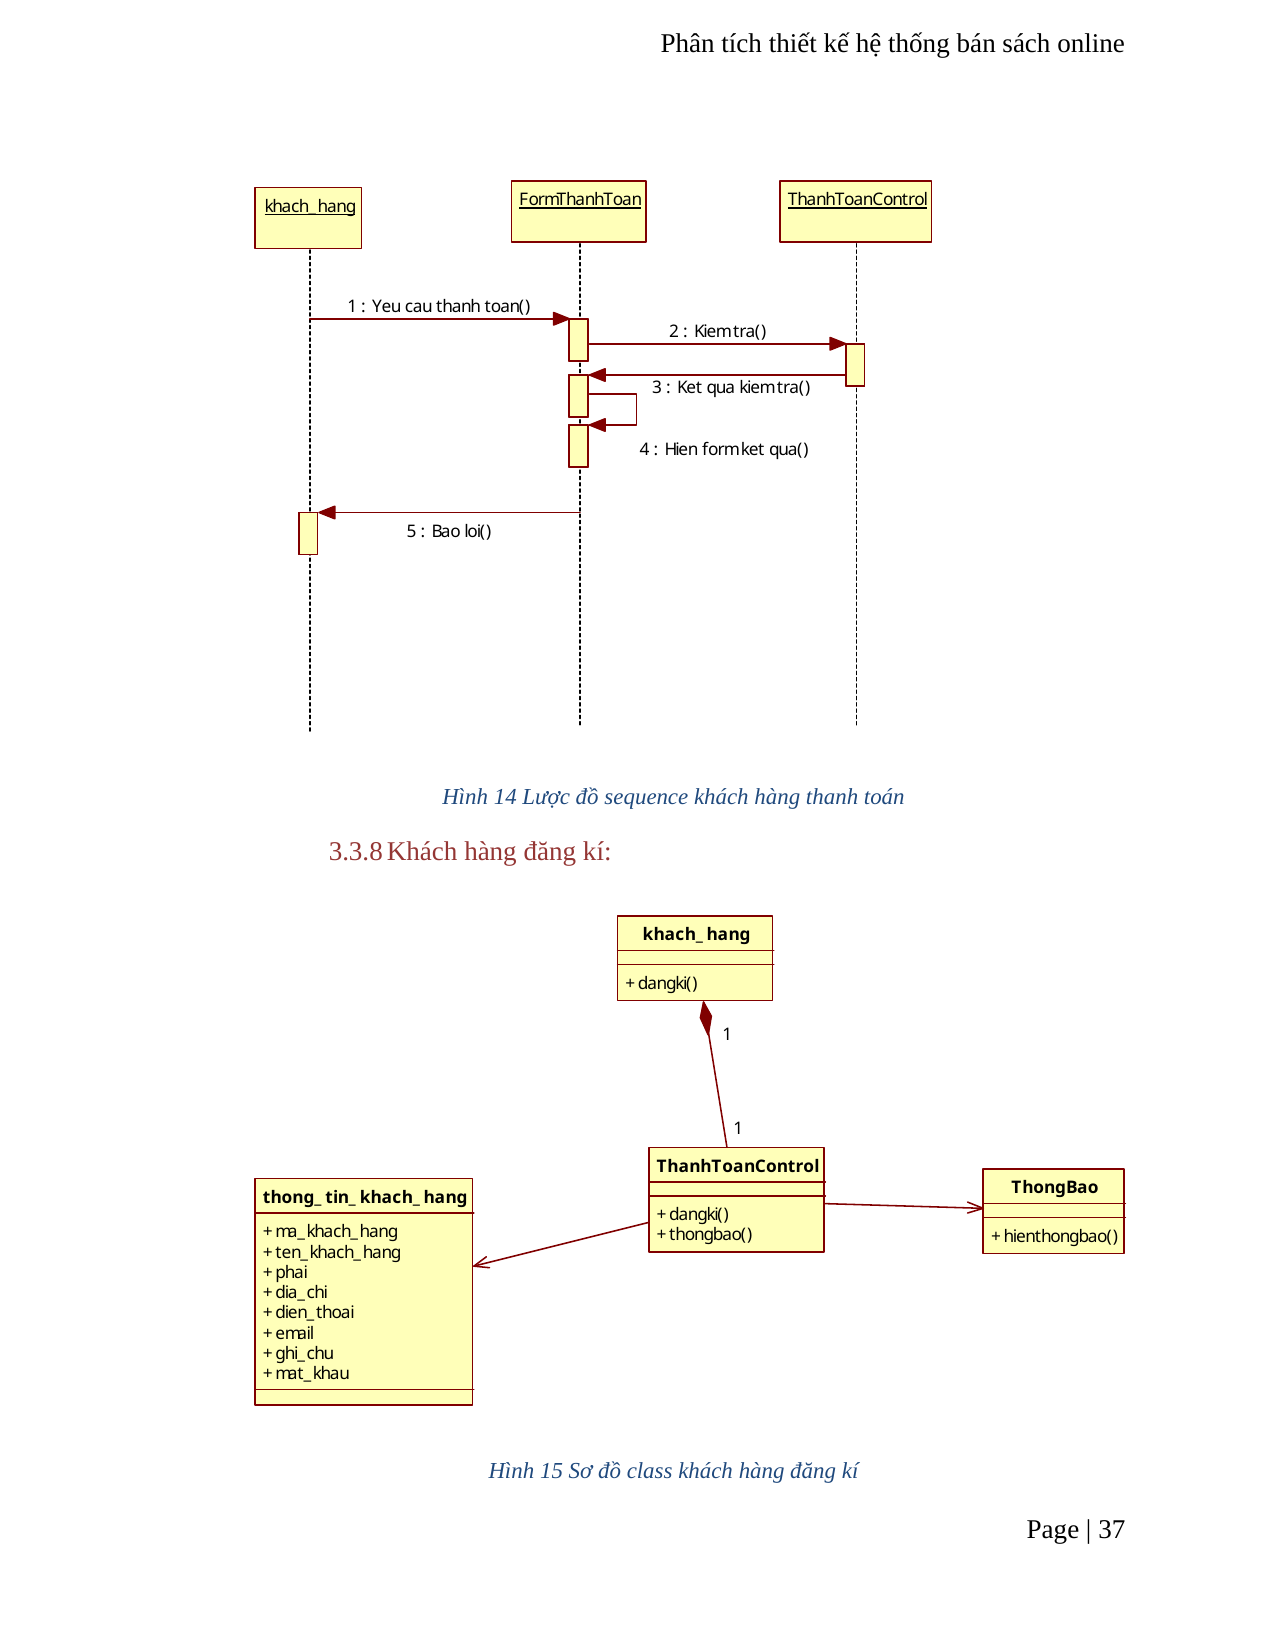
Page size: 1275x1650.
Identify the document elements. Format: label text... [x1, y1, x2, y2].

subtitle Khách hàng đăng kí: [254, 835, 1125, 866]
